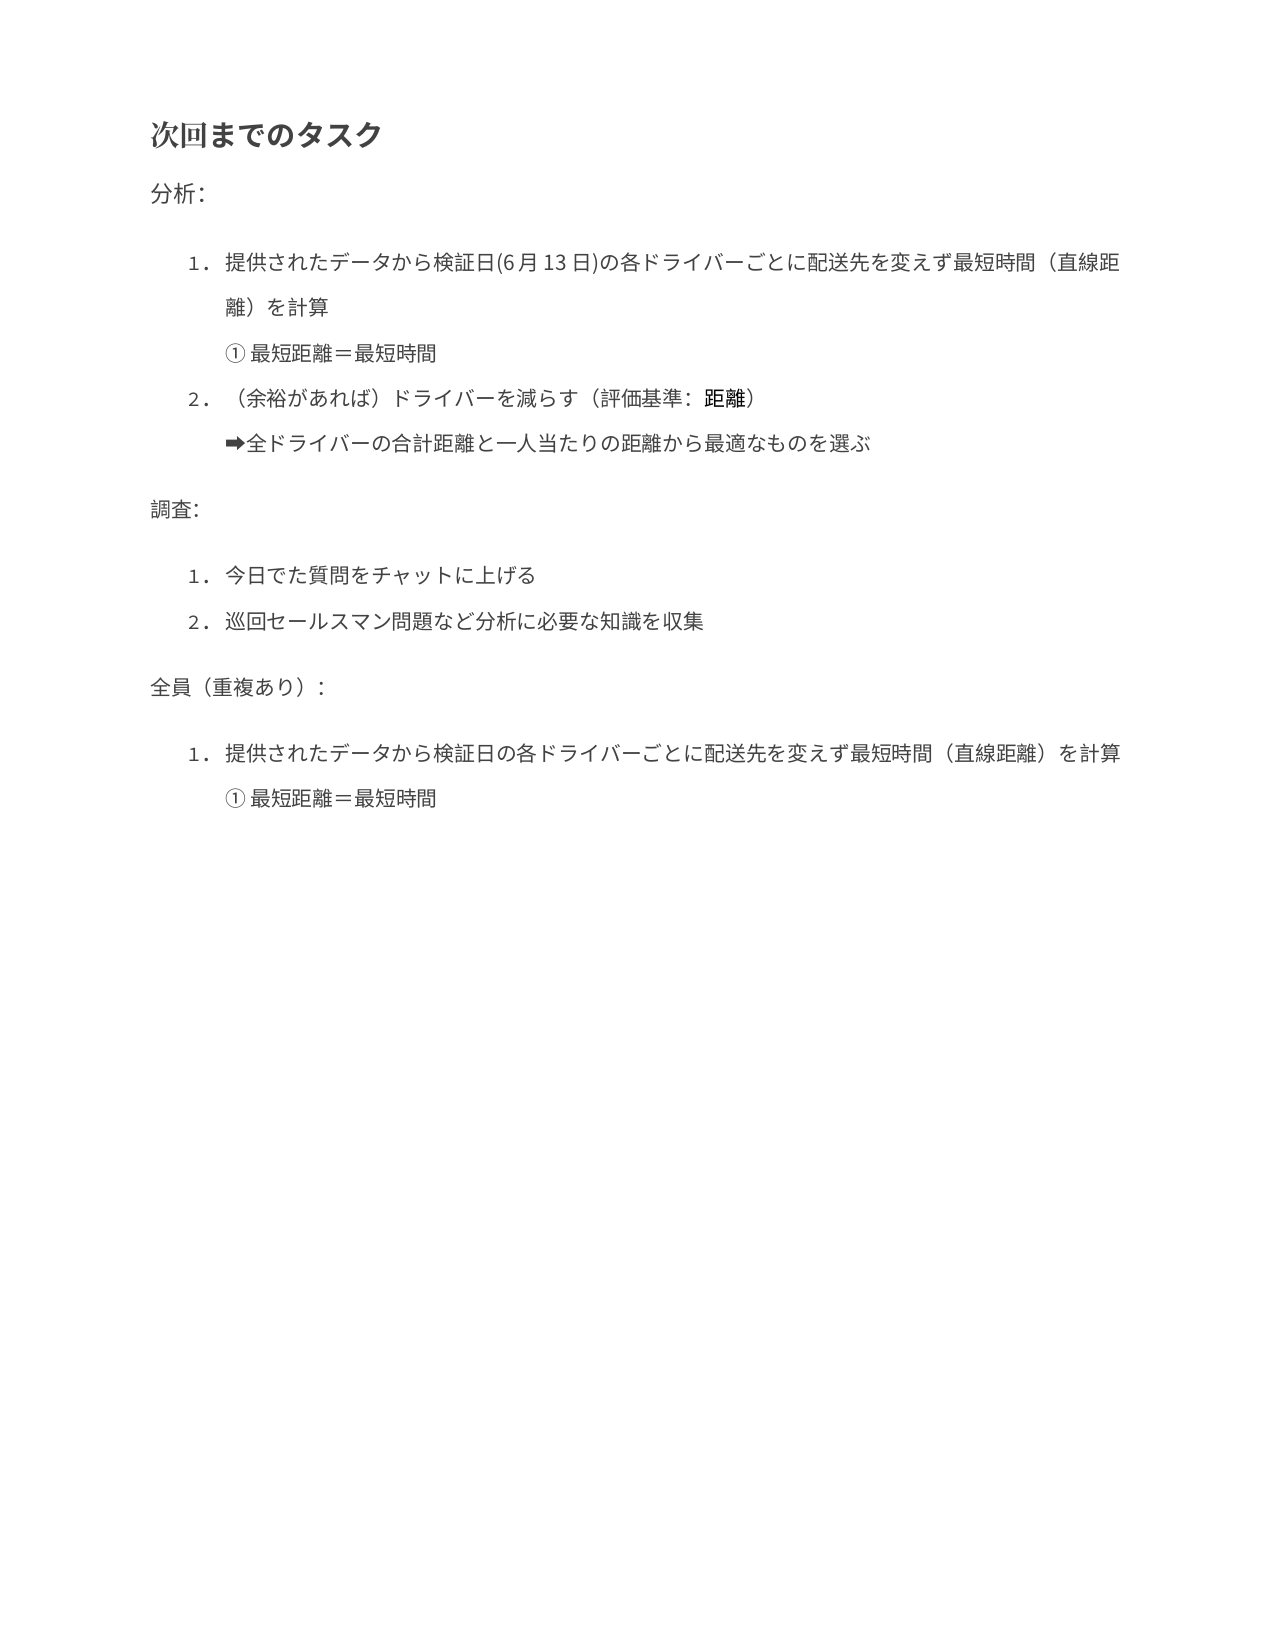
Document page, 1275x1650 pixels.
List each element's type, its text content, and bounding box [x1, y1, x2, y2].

subtitle 次回までのタスク [150, 112, 1125, 155]
text 全員（重複あり）： [150, 671, 1125, 701]
list （余裕があれば）ドライバーを減らす（評価基準：距離） ➡全ドライバーの合計距離と一人当たりの距離から最適なものを選ぶ [187, 382, 1125, 458]
list 巡回セールスマン問題など分析に必要な知識を収集 [187, 605, 1125, 635]
list 提供されたデータから検証日(6月13日)の各ドライバーごとに配送先を変えず最短時間（直線距離）を計算 ①最短距離＝最短時間 [187, 246, 1125, 367]
list 今日でた質問をチャットに上げる [187, 560, 1125, 590]
text 調査： [150, 494, 1125, 524]
text 分析： [150, 176, 1125, 209]
list 提供されたデータから検証日の各ドライバーごとに配送先を変えず最短時間（直線距離）を計算 ①最短距離＝最短時間 [187, 737, 1125, 813]
